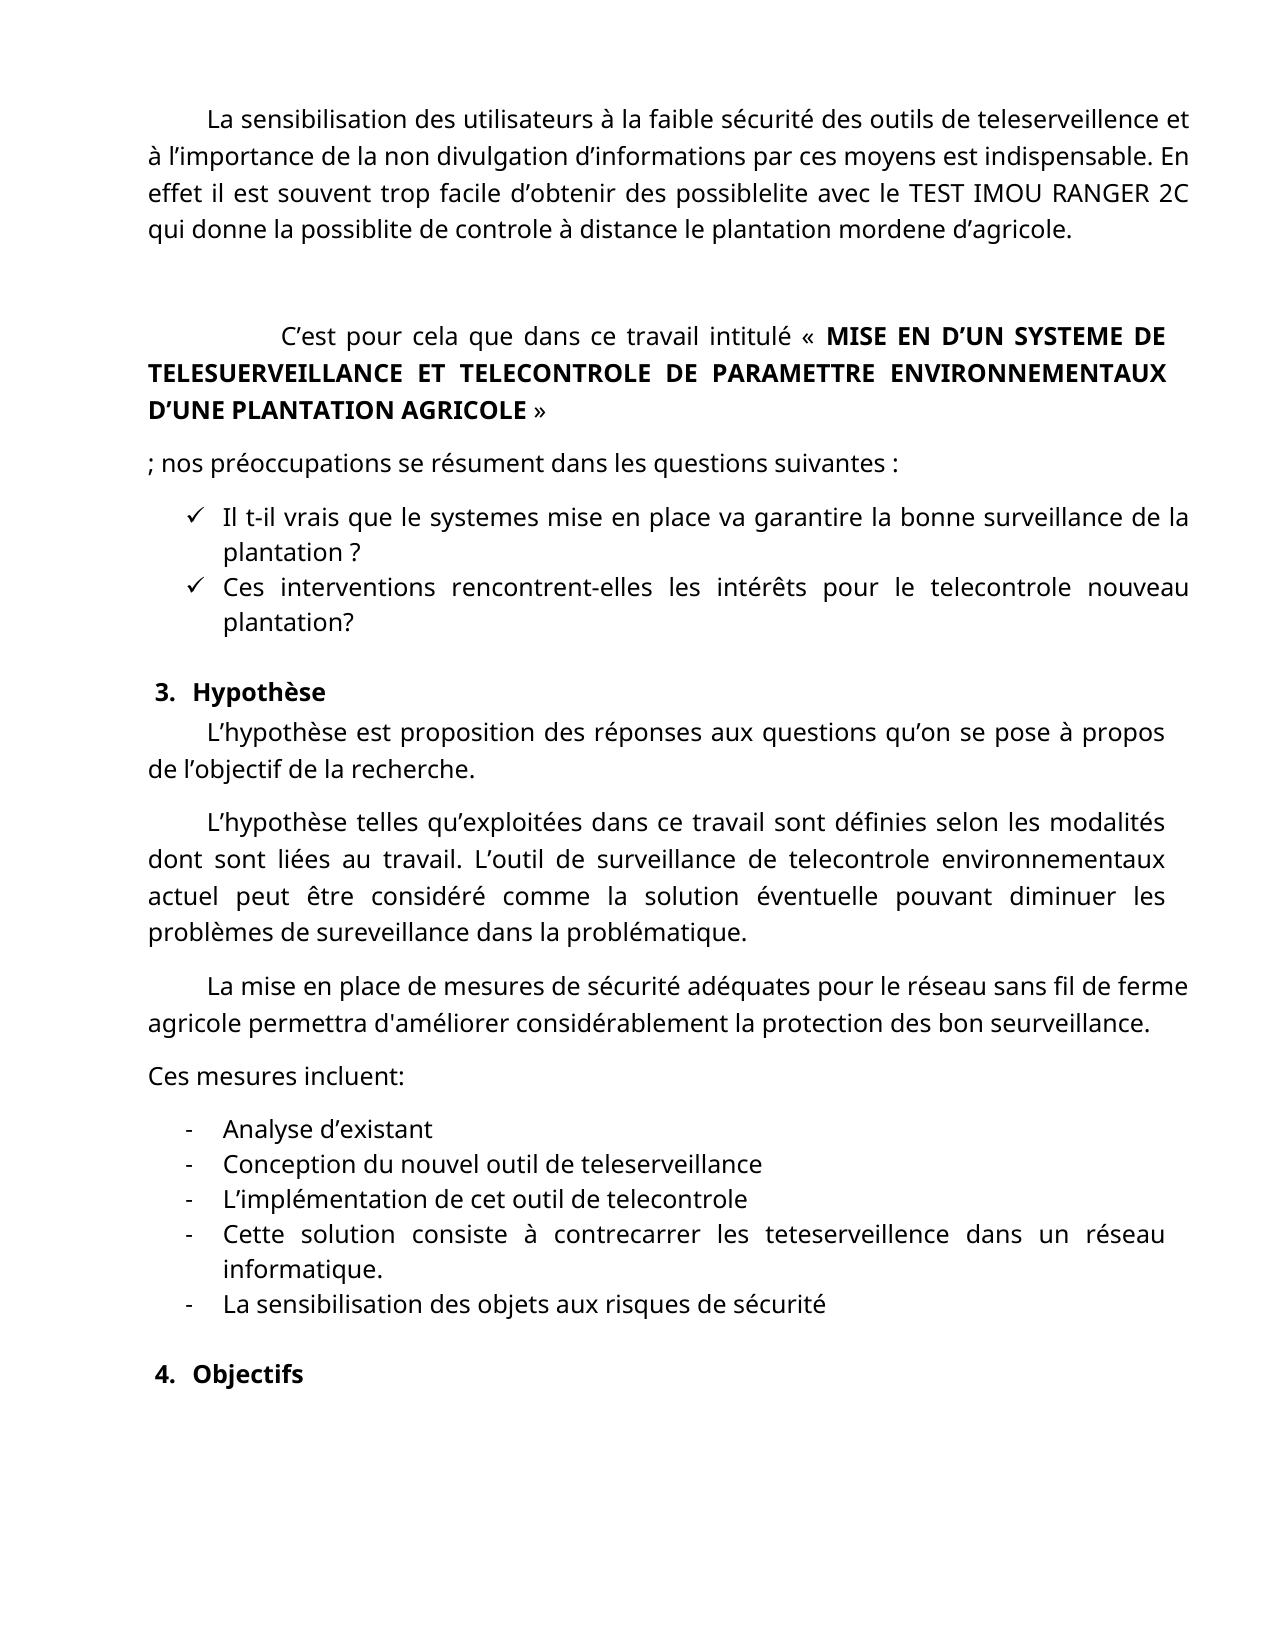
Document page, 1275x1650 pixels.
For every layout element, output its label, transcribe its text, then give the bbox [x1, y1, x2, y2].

list Objectifs [154, 1357, 1190, 1391]
text ; nos préoccupations se résument dans les questions suivantes : [148, 446, 1190, 480]
text C’est pour cela que dans ce travail intitulé « MISE EN D’UN SYSTEME DE TELESUERVEILLANCE ET TELECONTROLE DE PARAMETTRE ENVIRONNEMENTAUX D’UNE PLANTATION AGRICOLE » [148, 319, 1166, 427]
list Ces interventions rencontrent-elles les intérêts pour le telecontrole nouveau plantation? [185, 569, 1190, 638]
text La sensibilisation des utilisateurs à la faible sécurité des outils de teleserveillence et à l’importance de la non divulgation d’informations par ces moyens est indispensable. En effet il est souvent trop facile d’obtenir des possiblelite avec le TEST IMOU RANGER 2C qui donne la possiblite de controle à distance le plantation mordene d’agricole. [148, 102, 1190, 246]
list L’implémentation de cet outil de telecontrole [185, 1182, 1166, 1216]
text La mise en place de mesures de sécurité adéquates pour le réseau sans fil de ferme agricole permettra d'améliorer considérablement la protection des bon seurveillance. [148, 968, 1190, 1039]
text L’hypothèse est proposition des réponses aux questions qu’on se pose à propos de l’objectif de la recherche. [148, 714, 1167, 785]
list Analyse d’existant [185, 1112, 1166, 1146]
list Il t-il vrais que le systemes mise en place va garantire la bonne surveillance de la plantation ? [185, 499, 1190, 568]
text L’hypothèse telles qu’exploitées dans ce travail sont définies selon les modalités dont sont liées au travail. L’outil de surveillance de telecontrole environnementaux actuel peut être considéré comme la solution éventuelle pouvant diminuer les problèmes de sureveillance dans la problématique. [148, 805, 1167, 949]
list Hypothèse [154, 674, 1190, 708]
text Ces mesures incluent: [148, 1059, 1190, 1093]
list La sensibilisation des objets aux risques de sécurité [185, 1287, 1190, 1321]
list Conception du nouvel outil de teleserveillance [185, 1147, 1166, 1181]
list Cette solution consiste à contrecarrer les teteserveillence dans un réseau informatique. [185, 1217, 1166, 1286]
